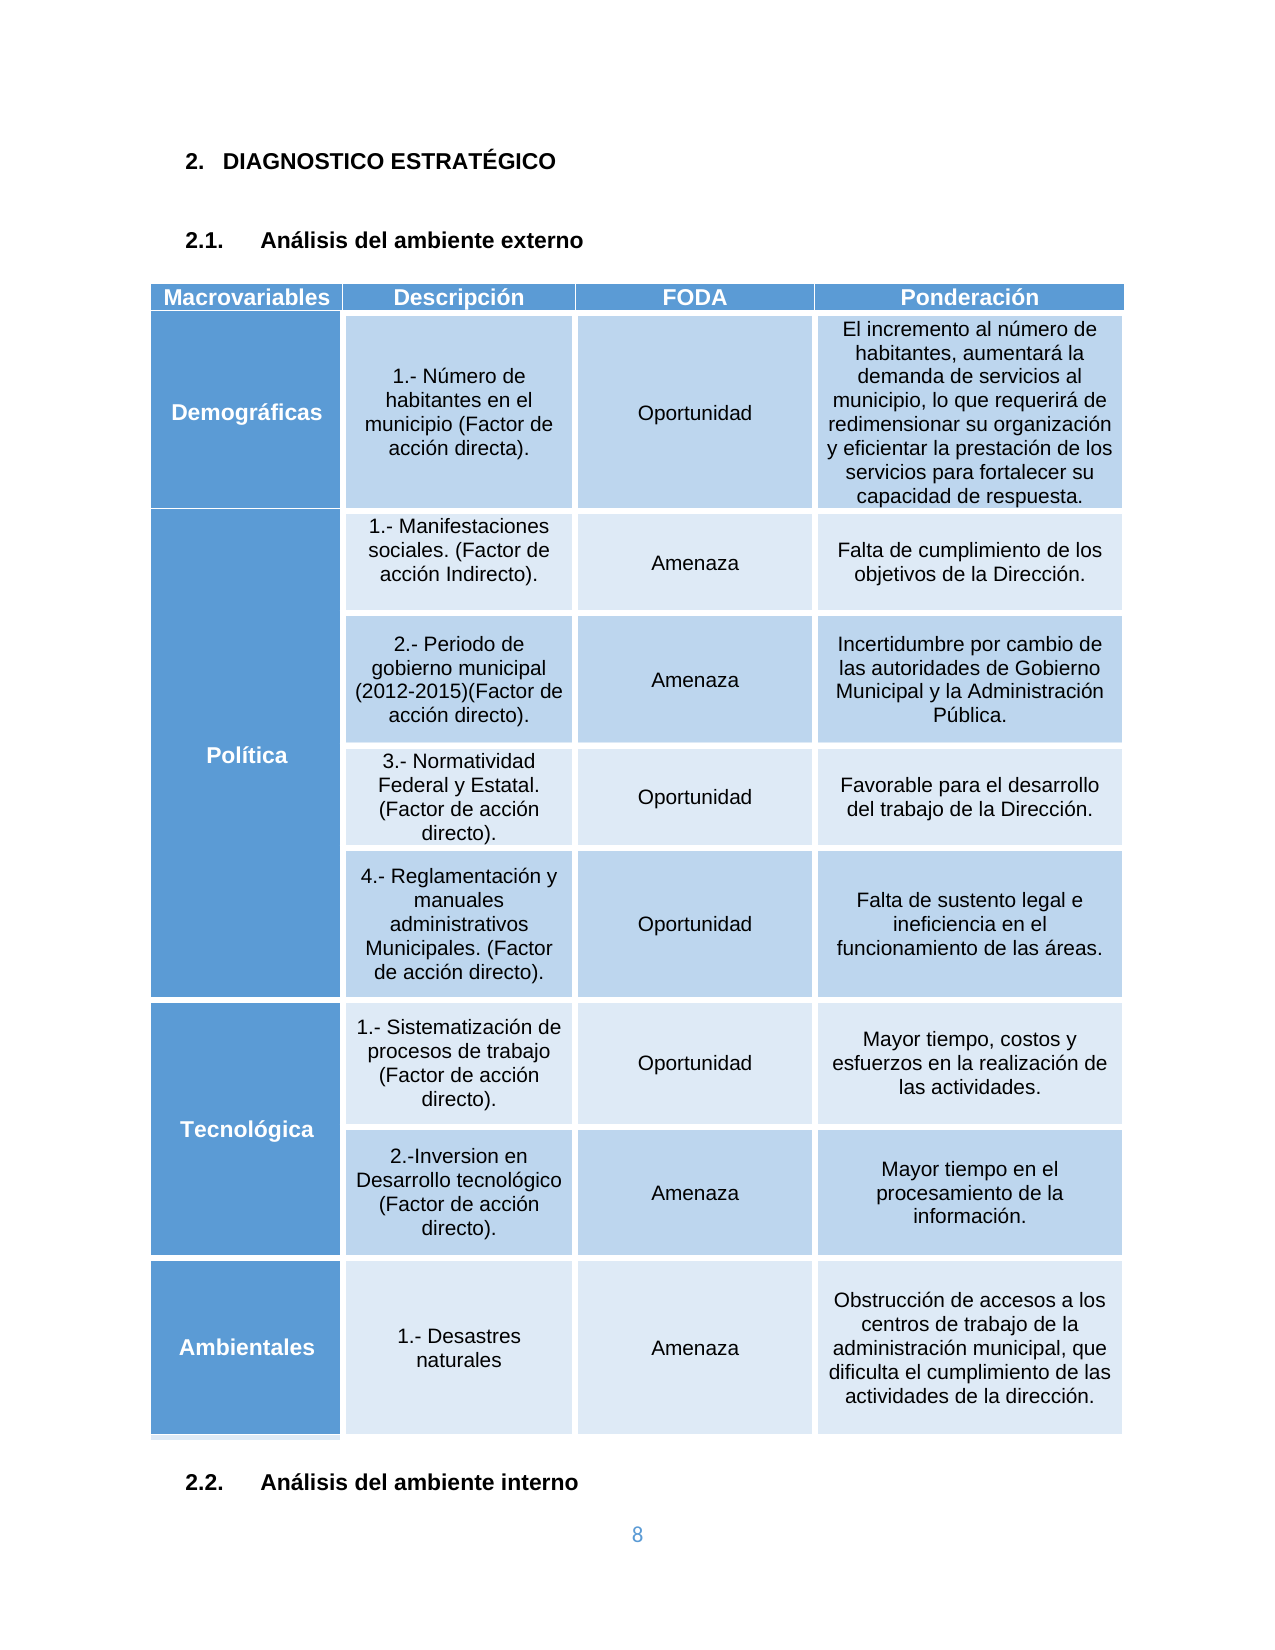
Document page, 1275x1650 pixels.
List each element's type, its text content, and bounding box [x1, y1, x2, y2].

list Análisis del ambiente externo [185, 227, 1127, 253]
table_cell 1.- Desastres naturales [346, 1261, 572, 1434]
table_cell Oportunidad [578, 1003, 812, 1123]
list DIAGNOSTICO ESTRATÉGICO [185, 148, 1127, 174]
table_cell Oportunidad [578, 749, 812, 844]
table_cell 3.- Normatividad Federal y Estatal. (Factor de acción directo). [346, 749, 572, 844]
table_cell Oportunidad [578, 316, 812, 508]
table_header Macrovariables [151, 284, 342, 310]
table_cell Amenaza [578, 616, 812, 742]
table_cell Demográficas [151, 311, 340, 508]
table_cell Incertidumbre por cambio de las autoridades de Gobierno Municipal y la Administración Pública. [818, 616, 1122, 742]
table_cell 1.- Número de habitantes en el municipio (Factor de acción directa). [346, 316, 572, 508]
table_cell 2.-Inversion en Desarrollo tecnológico (Factor de acción directo). [346, 1130, 572, 1255]
table_cell 1.- Sistematización de procesos de trabajo (Factor de acción directo). [346, 1003, 572, 1123]
table_cell Mayor tiempo en el procesamiento de la información. [818, 1130, 1122, 1255]
table_cell 4.- Reglamentación y manuales administrativos Municipales. (Factor de acción directo). [346, 851, 572, 997]
table_cell Amenaza [578, 1261, 812, 1434]
table_cell Falta de sustento legal e ineficiencia en el funcionamiento de las áreas. [818, 851, 1122, 997]
table_cell 2.- Periodo de gobierno municipal (2012-2015)(Factor de acción directo). [346, 616, 572, 742]
table_header Ponderación [815, 284, 1124, 310]
table_header Descripción [343, 284, 575, 310]
table_cell Favorable para el desarrollo del trabajo de la Dirección. [818, 749, 1122, 844]
list Análisis del ambiente interno [185, 1469, 1127, 1495]
table_cell Tecnológica [151, 1003, 340, 1255]
table_cell Mayor tiempo, costos y esfuerzos en la realización de las actividades. [818, 1003, 1122, 1123]
table_cell Falta de cumplimiento de los objetivos de la Dirección. [818, 514, 1122, 610]
table_cell Obstrucción de accesos a los centros de trabajo de la administración municipal, que dificulta el cumplimiento de las actividades de la dirección. [818, 1261, 1122, 1434]
table_cell Política [151, 509, 340, 997]
table_cell Oportunidad [578, 851, 812, 997]
table_cell Amenaza [578, 1130, 812, 1255]
table_cell Ambientales [151, 1261, 340, 1434]
table_cell Amenaza [578, 514, 812, 610]
table_cell El incremento al número de habitantes, aumentará la demanda de servicios al municipio, lo que requerirá de redimensionar su organización y eficientar la prestación de los servicios para fortalecer su capacidad de respuesta. [818, 316, 1122, 508]
table_cell 1.- Manifestaciones sociales. (Factor de acción Indirecto). [346, 514, 572, 610]
table_header FODA [576, 284, 814, 310]
